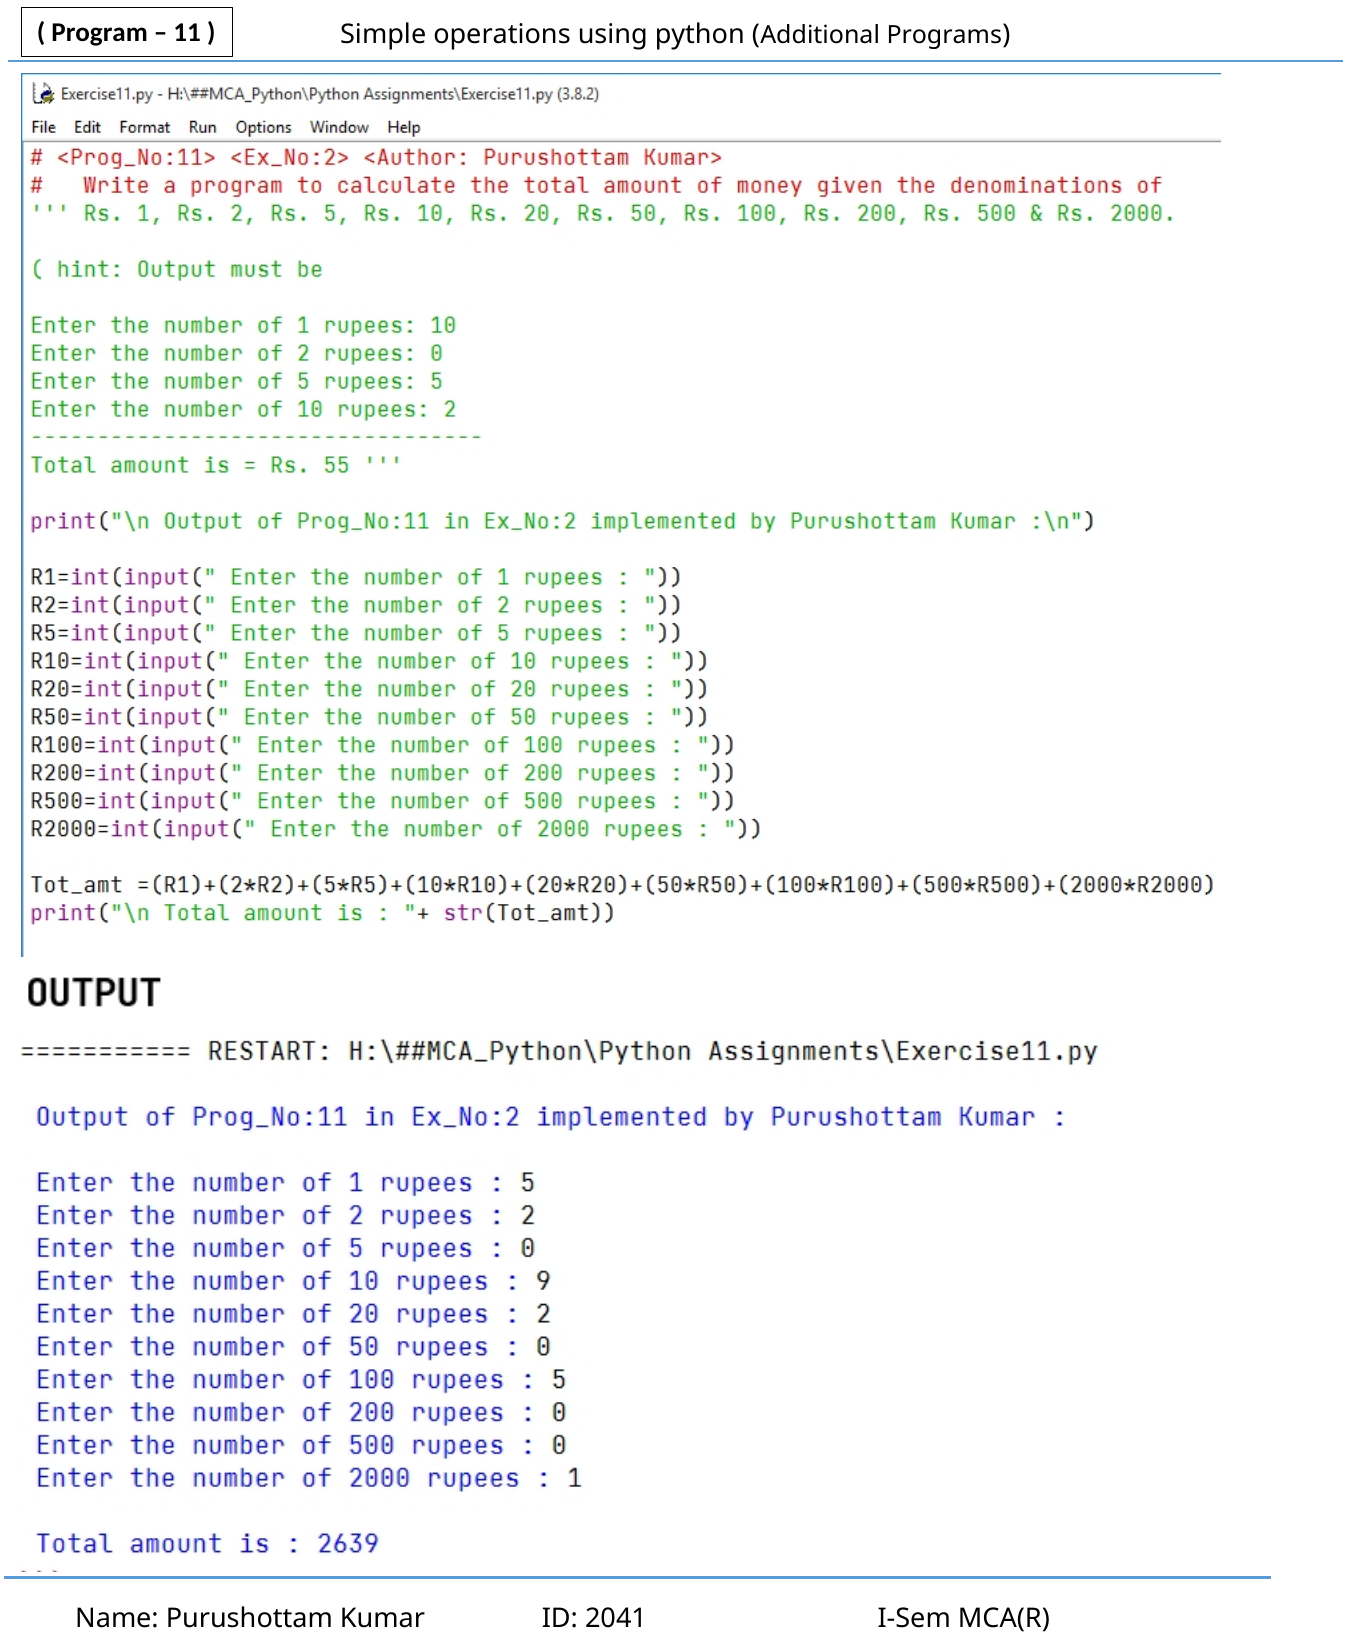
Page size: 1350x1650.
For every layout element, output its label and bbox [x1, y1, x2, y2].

picture [14, 1032, 1110, 1572]
picture [21, 73, 1222, 1026]
